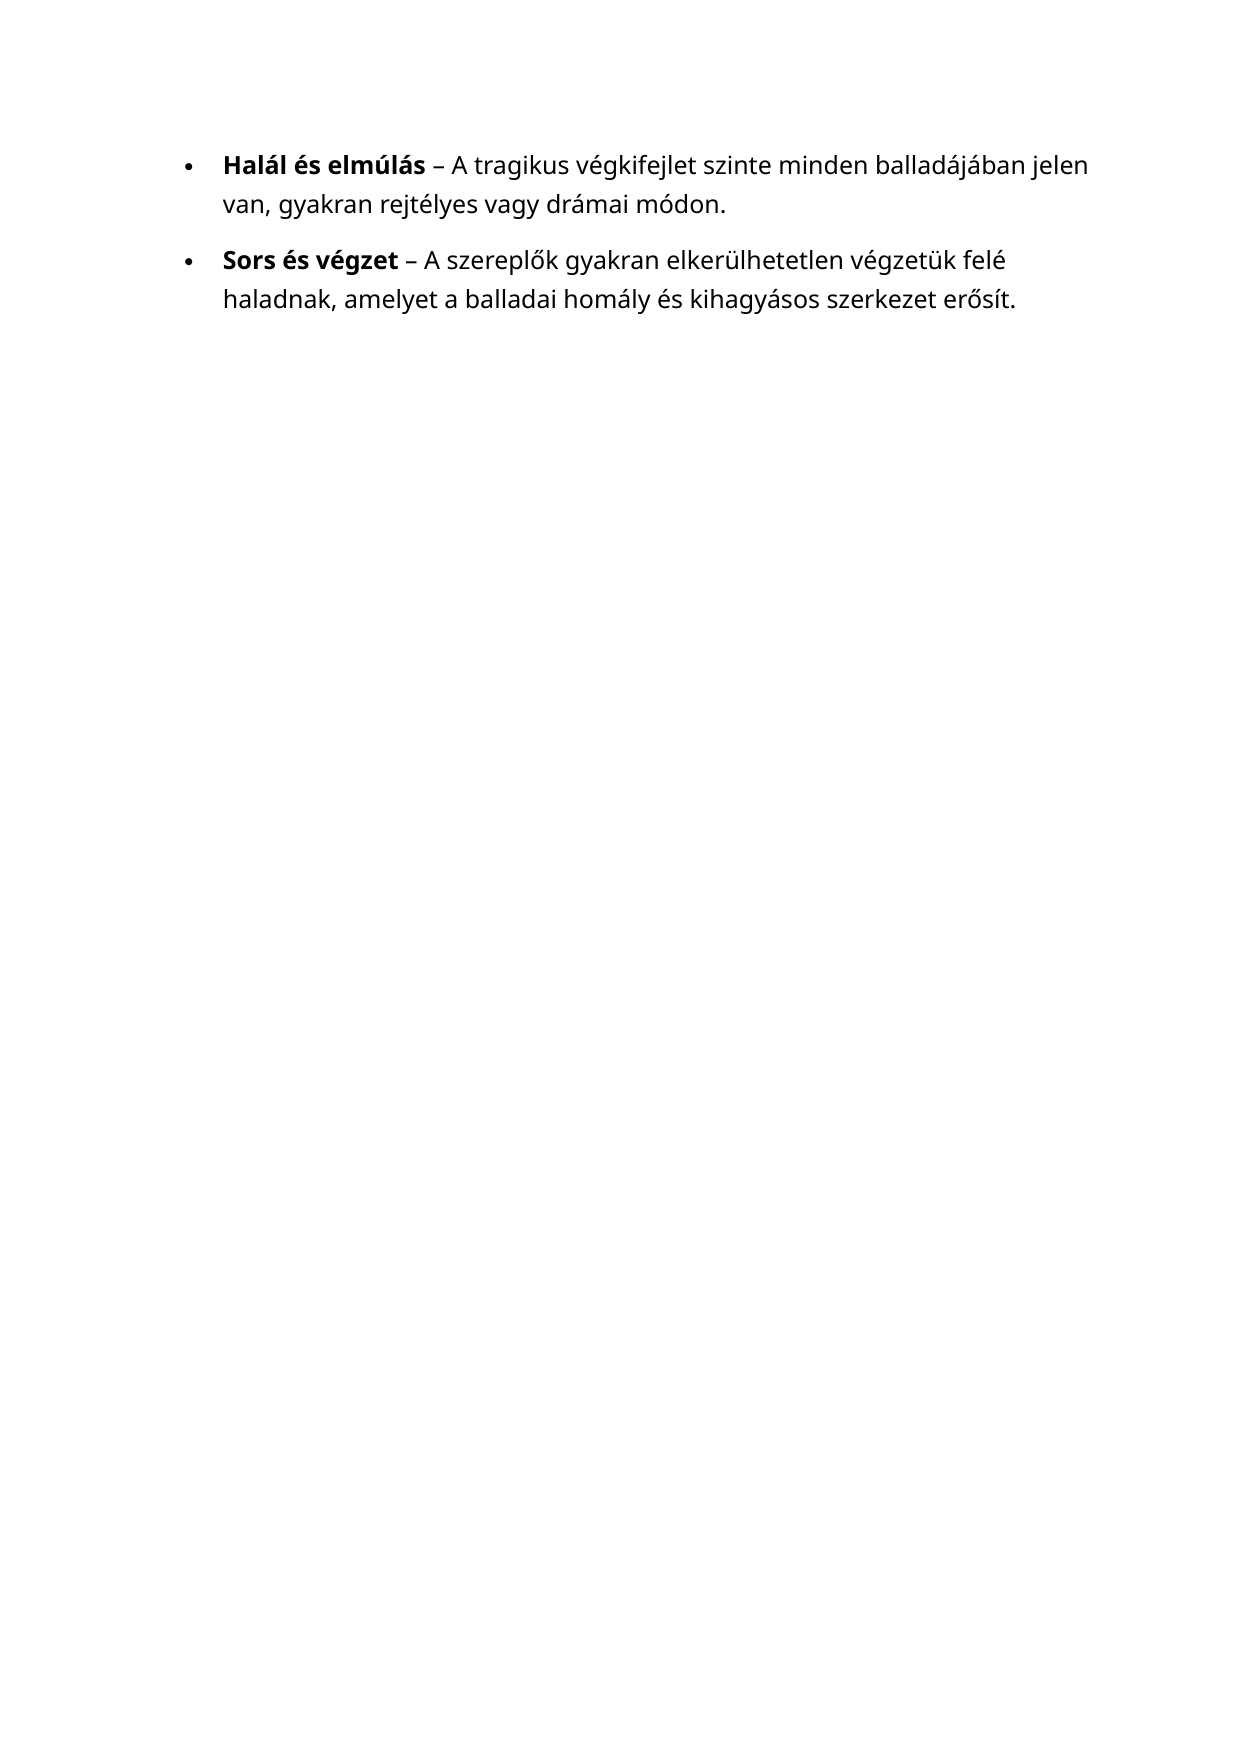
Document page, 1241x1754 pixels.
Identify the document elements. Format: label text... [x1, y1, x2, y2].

list Halál és elmúlás – A tragikus végkifejlet szinte minden balladájában jelen van, gyakran rejtélyes vagy drámai módon. [185, 148, 1093, 221]
list Sors és végzet – A szereplők gyakran elkerülhetetlen végzetük felé haladnak, amelyet a balladai homály és kihagyásos szerkezet erősít. [185, 243, 1093, 316]
